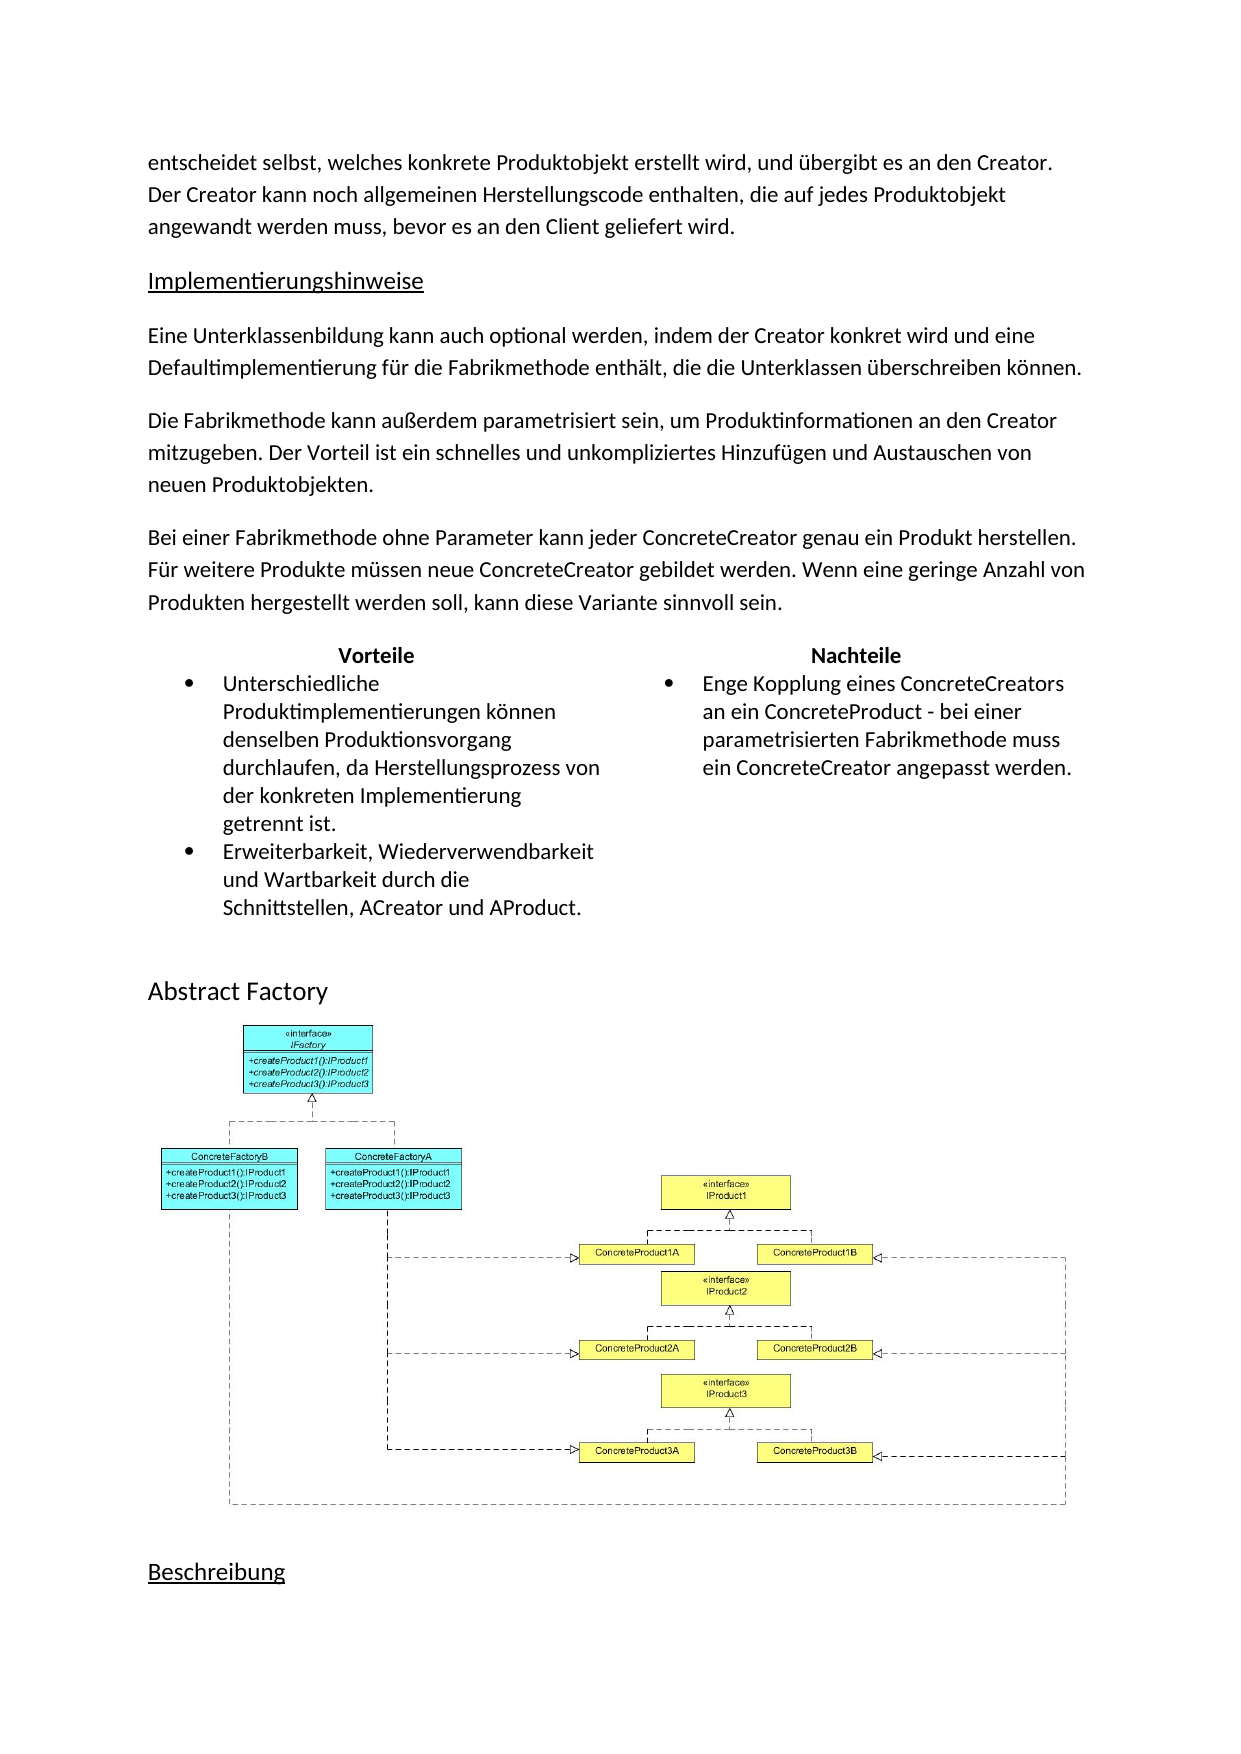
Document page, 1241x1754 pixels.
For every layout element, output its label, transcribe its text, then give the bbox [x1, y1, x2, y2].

table_header Nachteile [616, 641, 1096, 669]
text Bei einer Fabrikmethode ohne Parameter kann jeder ConcreteCreator genau ein Produkt herstellen. Für weitere Produkte müssen neue ConcreteCreator gebildet werden. Wenn eine geringe Anzahl von Produkten hergestellt werden soll, kann diese Variante sinnvoll sein. [148, 523, 1093, 616]
text Die Fabrikmethode kann außerdem parametrisiert sein, um Produktinformationen an den Creator mitzugeben. Der Vorteil ist ein schnelles und unkompliziertes Hinzufügen und Austauschen von neuen Produktobjekten. [148, 406, 1093, 498]
text Beschreibung [148, 1556, 1093, 1587]
text Eine Unterklassenbildung kann auch optional werden, indem der Creator konkret wird und eine Defaultimplementierung für die Fabrikmethode enthält, die die Unterklassen überschreiben können. [148, 321, 1093, 381]
table_cell Unterschiedliche Produktimplementierungen können denselben Produktionsvorgang durchlaufen, da Herstellungsprozess von der konkreten Implementierung getrennt ist. Erweiterbarkeit, Wiederverwendbarkeit und Wartbarkeit durch die Schnittstellen, ACreator und AProduct. [136, 669, 616, 921]
text Implementierungshinweise [148, 265, 1093, 296]
table_cell Enge Kopplung eines ConcreteCreators an ein ConcreteProduct - bei einer parametrisierten Fabrikmethode muss ein ConcreteCreator angepasst werden. [616, 669, 1096, 921]
picture [147, 1011, 1092, 1531]
table_header Vorteile [136, 641, 616, 669]
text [148, 148, 1093, 240]
